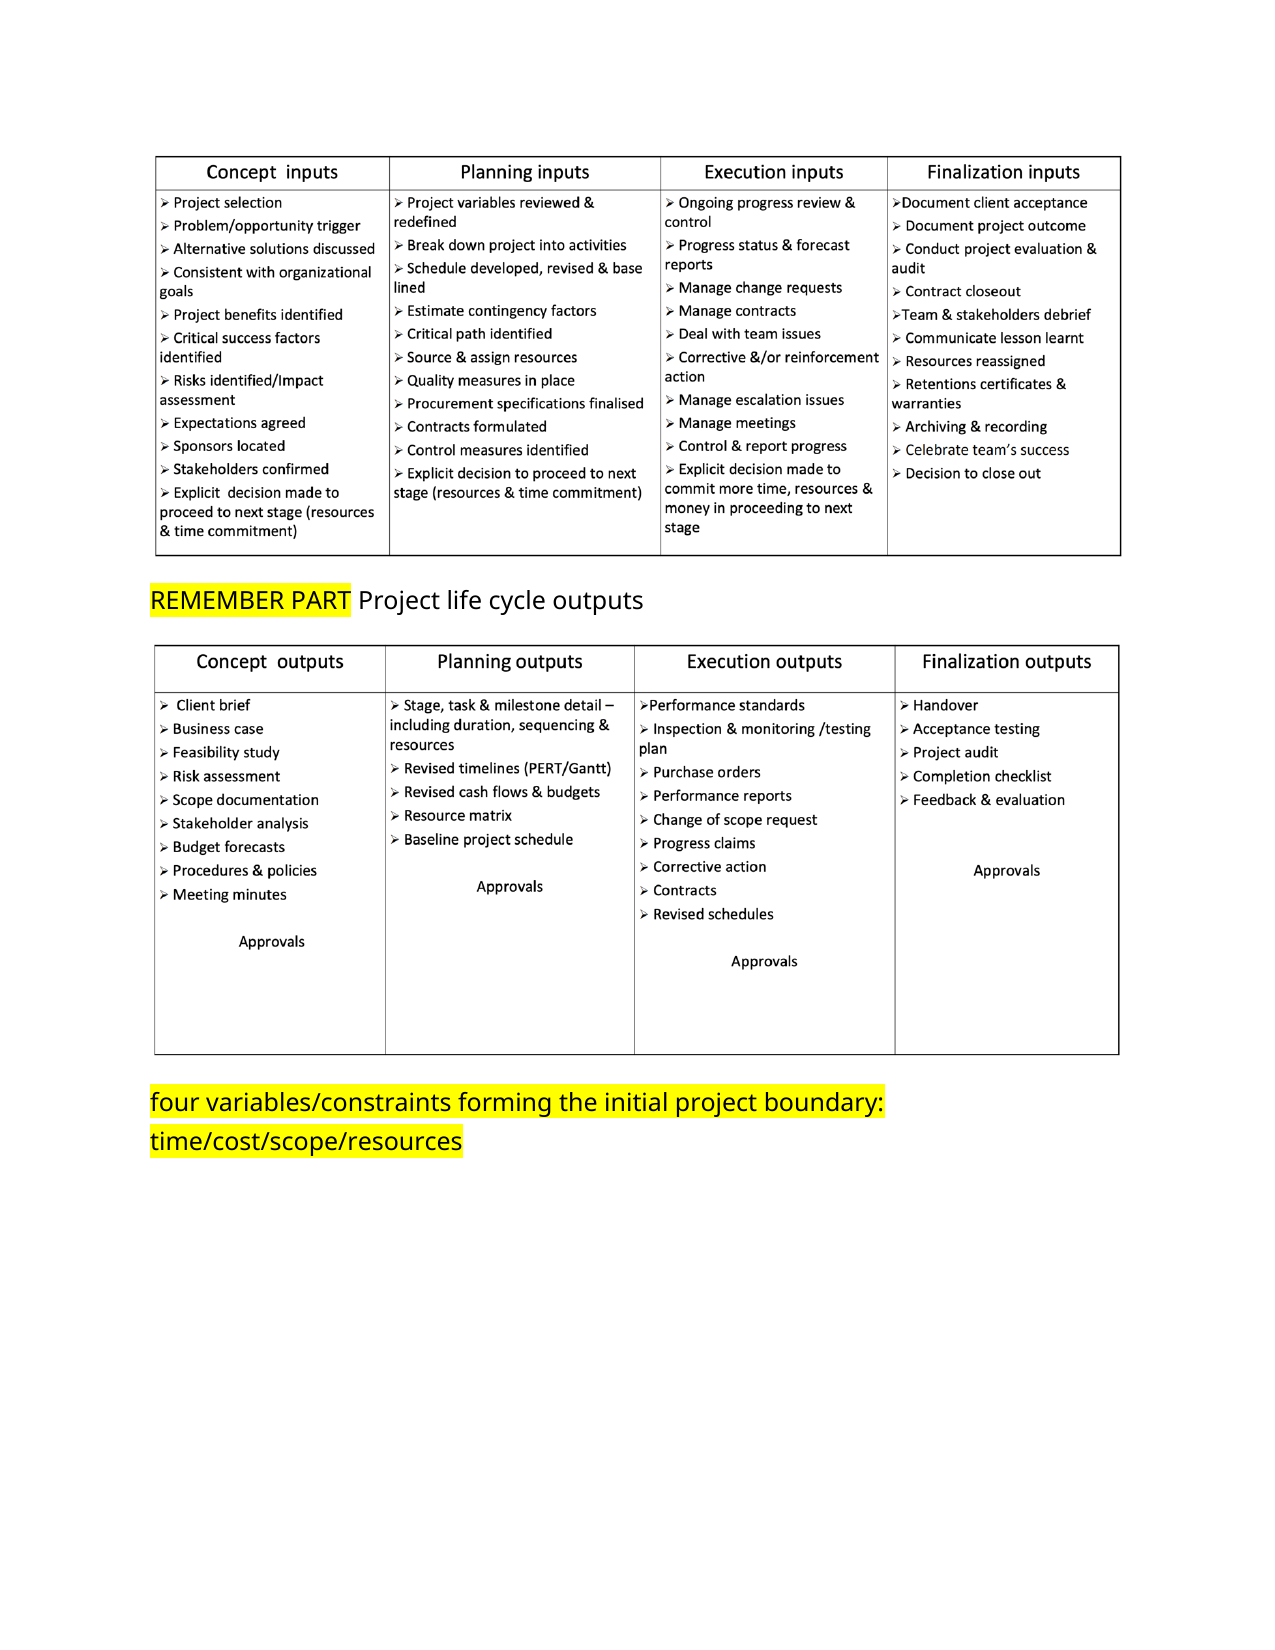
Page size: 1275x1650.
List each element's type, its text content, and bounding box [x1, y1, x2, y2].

picture [150, 150, 1125, 561]
text four variables/constraints forming the initial project boundary: time/cost/scope/resources [150, 1084, 1125, 1158]
text REMEMBER PART Project life cycle outputs [351, 583, 1125, 617]
picture [150, 638, 1125, 1063]
